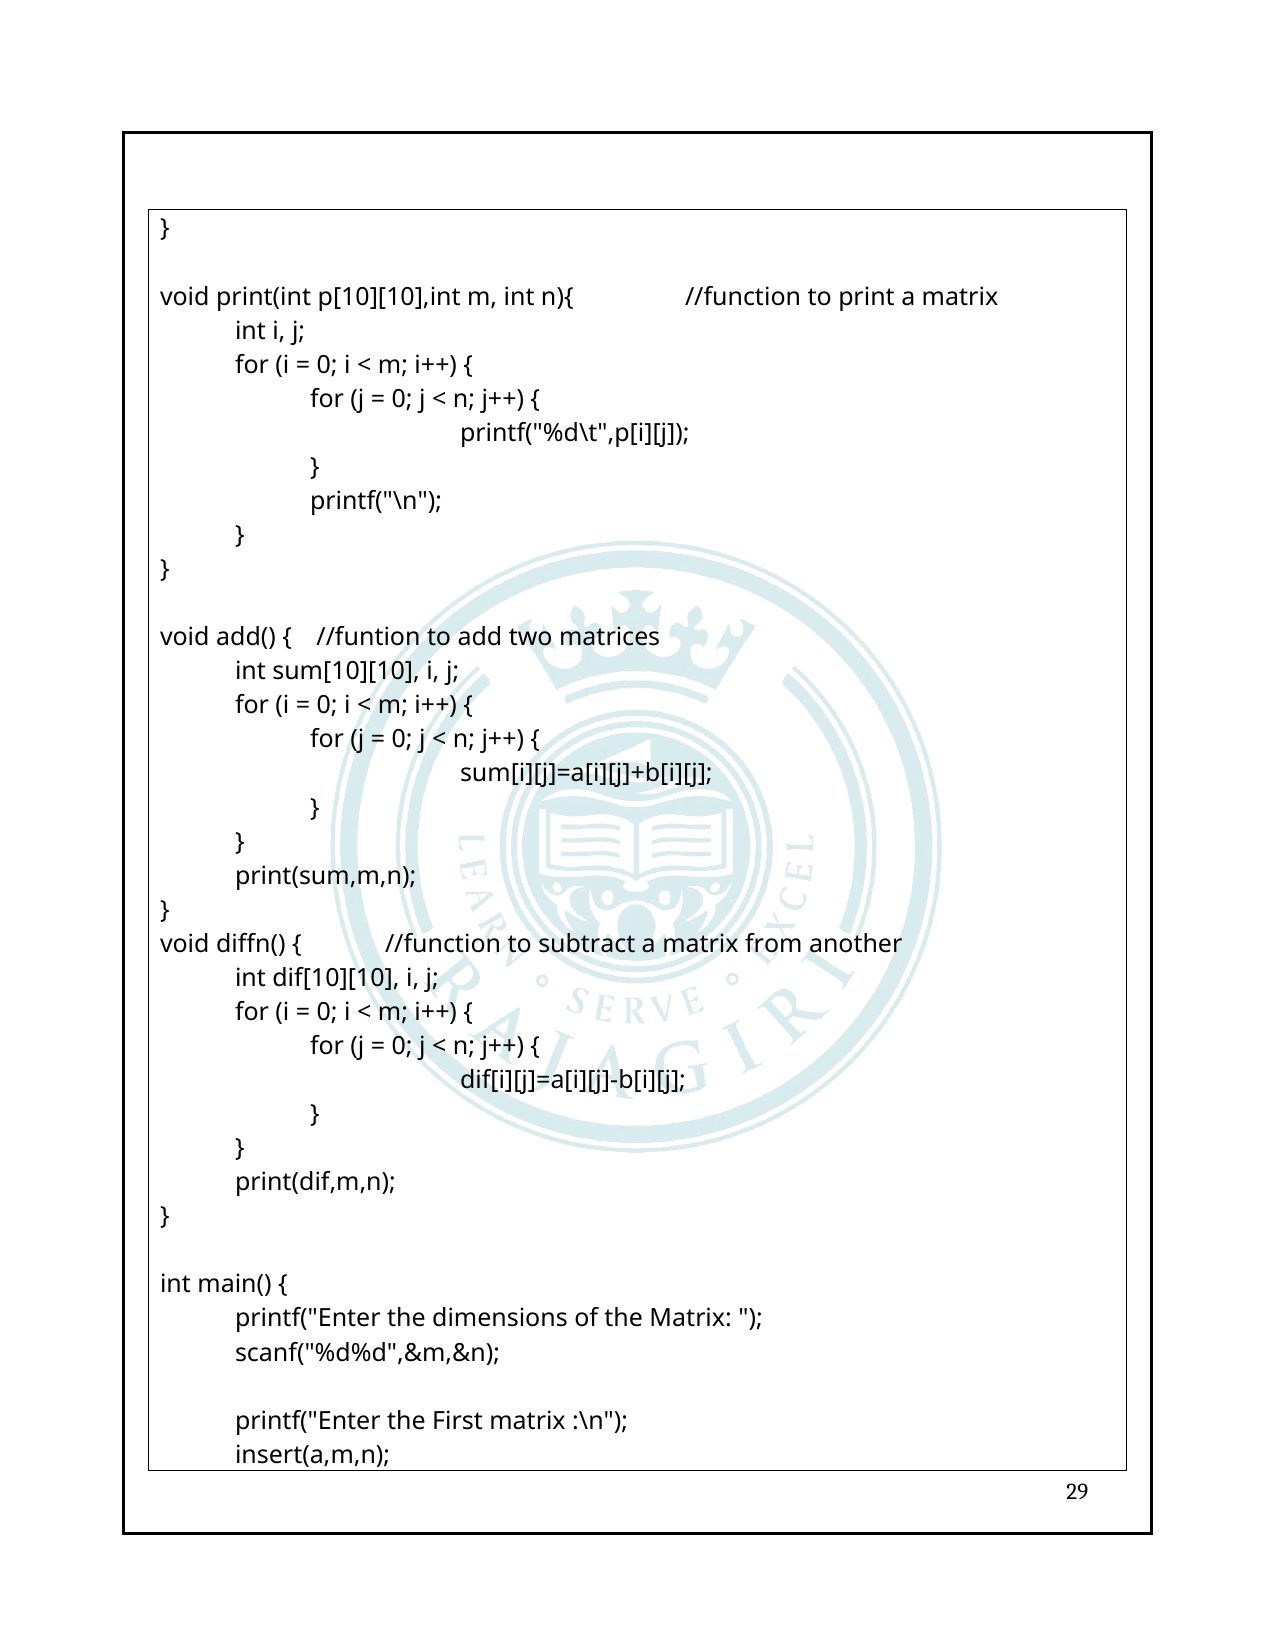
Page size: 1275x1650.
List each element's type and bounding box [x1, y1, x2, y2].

table_cell [149, 210, 1126, 1470]
